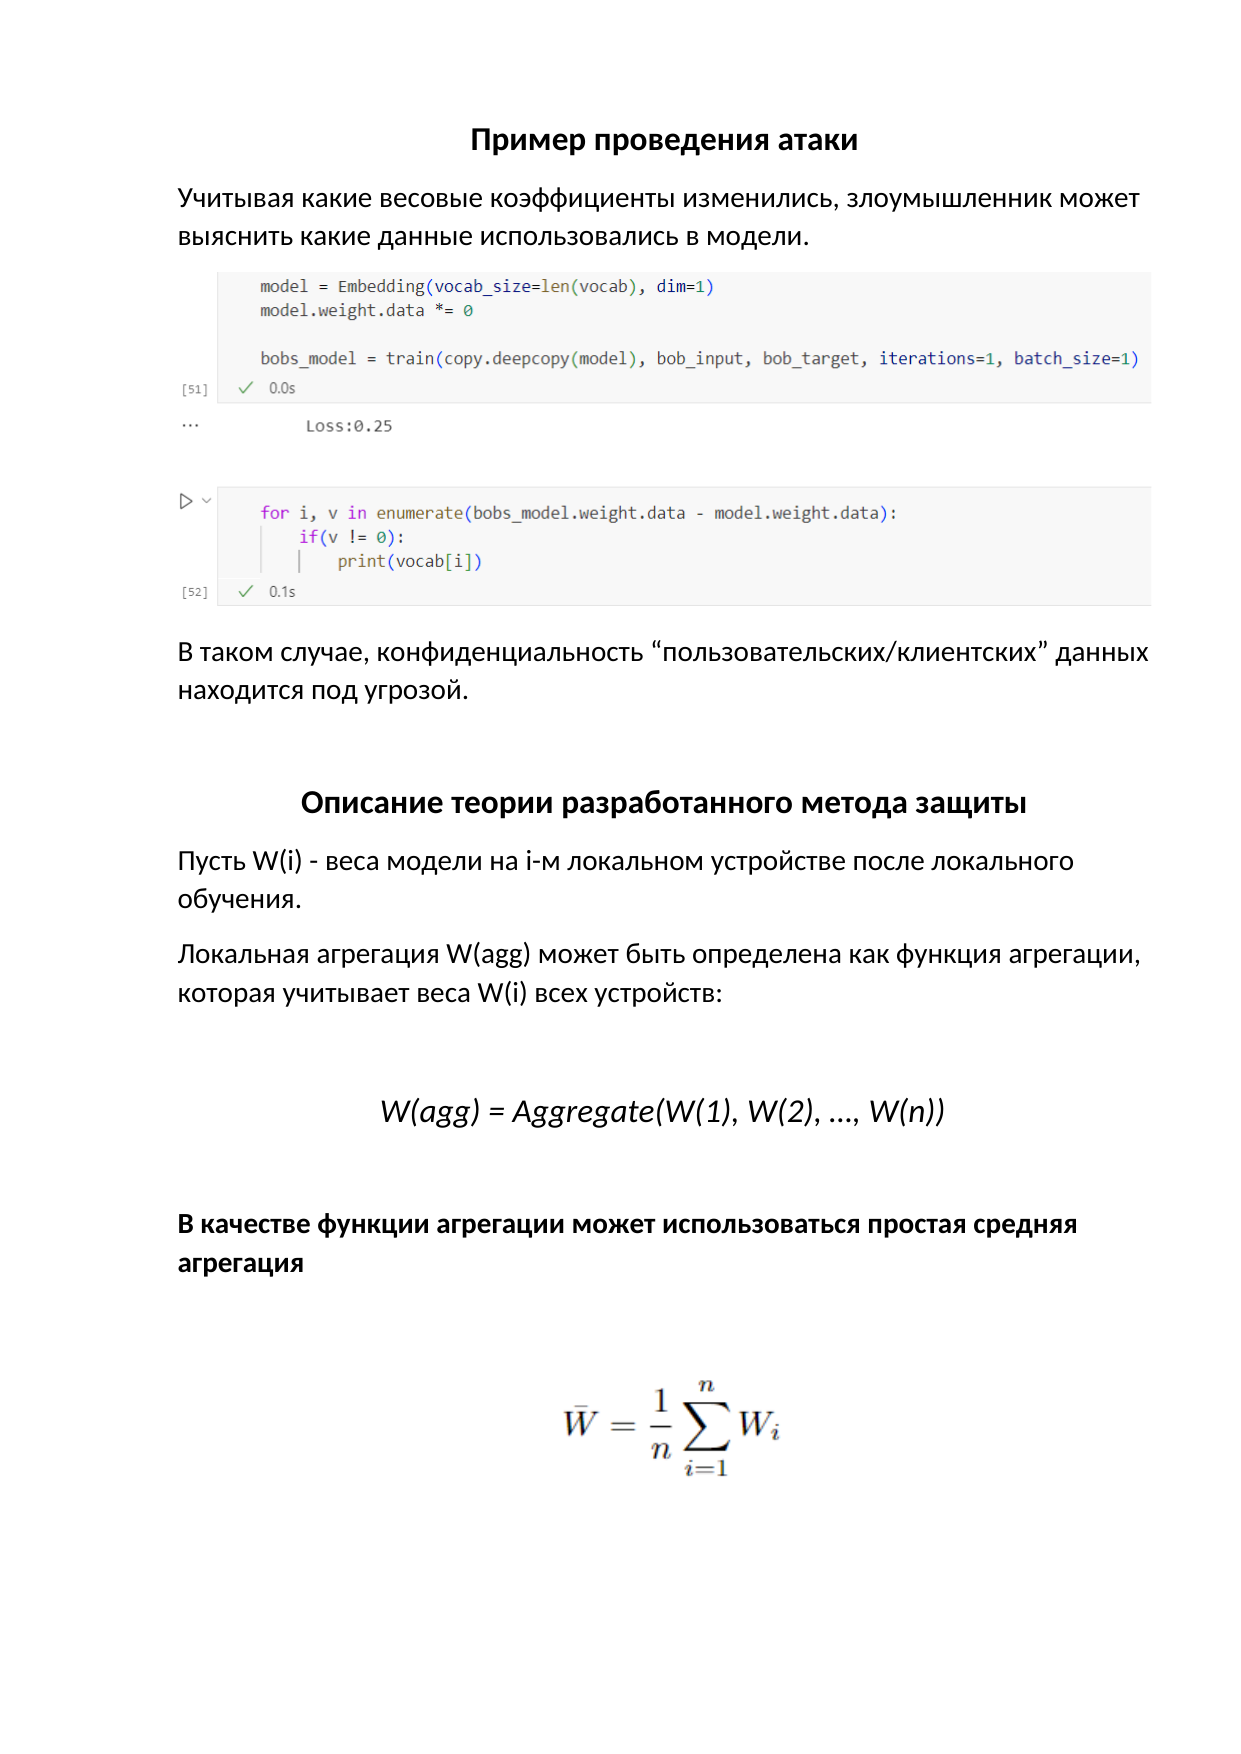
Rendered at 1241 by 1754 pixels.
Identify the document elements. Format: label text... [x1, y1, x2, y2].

text Описание теории разработанного метода защиты [177, 781, 1152, 822]
text Пример проведения атаки [177, 118, 1152, 159]
text В таком случае, конфиденциальность “пользовательских/клиентских” данных находится под угрозой. [177, 633, 1152, 707]
text Учитывая какие весовые коэффициенты изменились, злоумышленник может выяснить какие данные использовались в модели. [177, 179, 1152, 253]
text Локальная агрегация W(agg) может быть определена как функция агрегации, которая учитывает веса W(i) всех устройств: [177, 936, 1152, 1010]
text В качестве функции агрегации может использоваться простая средняя агрегация [177, 1206, 1152, 1279]
picture [517, 1354, 812, 1484]
text W(agg) = Aggregate(W(1), W(2), …, W(n)) [177, 1090, 1152, 1131]
picture [177, 272, 1152, 614]
text Пусть W(i) - веса модели на i-м локальном устройстве после локального обучения. [177, 842, 1152, 916]
